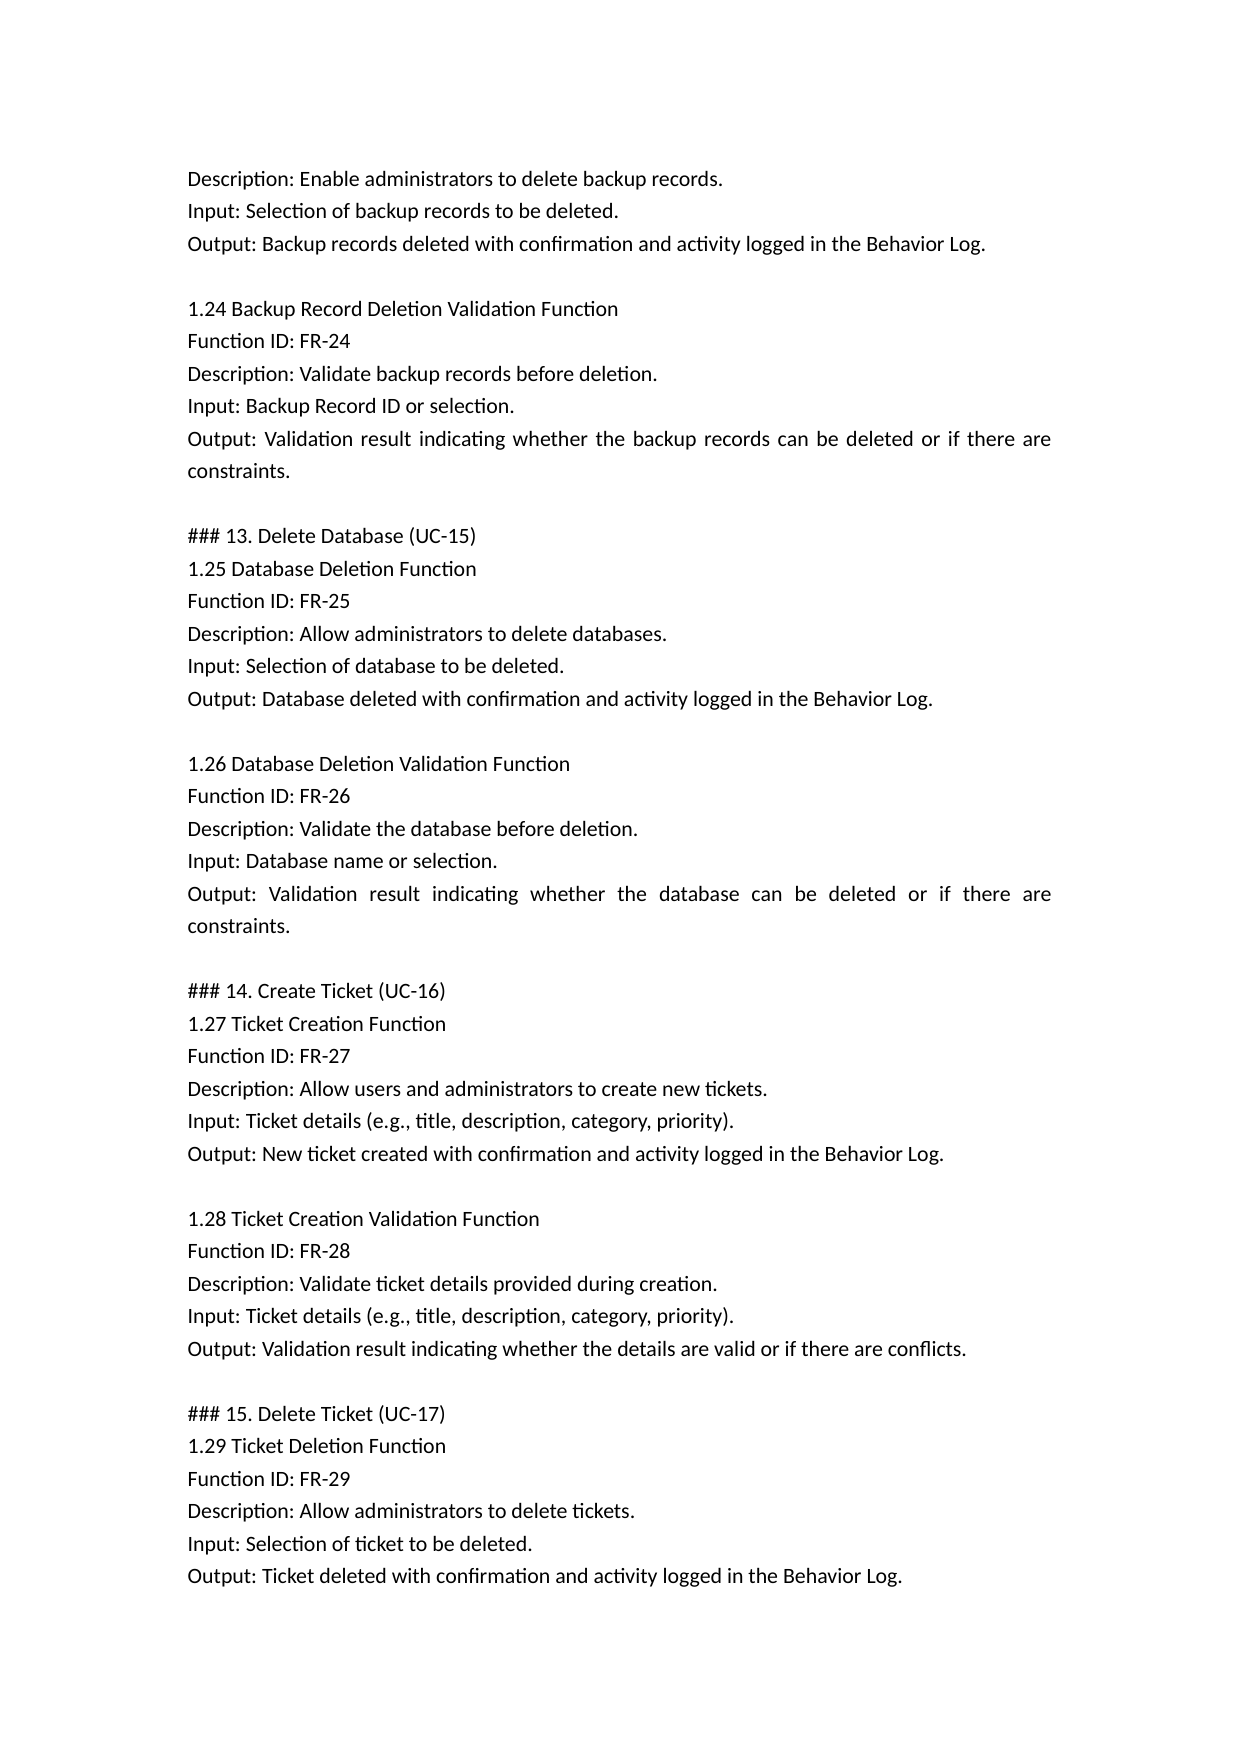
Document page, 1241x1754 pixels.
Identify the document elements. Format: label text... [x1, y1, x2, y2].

text 1.25 Database Deletion Function [187, 552, 1053, 584]
text 1.29 Ticket Deletion Function [187, 1429, 1053, 1462]
text Output: New ticket created with confirmation and activity logged in the Behavior Log. [187, 1137, 1053, 1169]
text Description: Allow administrators to delete databases. [187, 617, 1053, 649]
text Output: Ticket deleted with confirmation and activity logged in the Behavior Log. [187, 1559, 1053, 1592]
text 1.24 Backup Record Deletion Validation Function [187, 292, 1053, 324]
text Output: Validation result indicating whether the details are valid or if there are conflicts. [187, 1332, 1053, 1364]
text Description: Validate ticket details provided during creation. [187, 1267, 1053, 1299]
text Input: Database name or selection. [187, 844, 1053, 877]
text Description: Enable administrators to delete backup records. [187, 162, 1053, 194]
text Output: Backup records deleted with confirmation and activity logged in the Behavior Log. [187, 227, 1053, 259]
text 1.28 Ticket Creation Validation Function [187, 1202, 1053, 1234]
text ### 14. Create Ticket (UC-16) [187, 974, 1053, 1007]
text ### 13. Delete Database (UC-15) [187, 519, 1053, 552]
text Function ID: FR-27 [187, 1039, 1053, 1072]
text Function ID: FR-28 [187, 1234, 1053, 1267]
text Output: Validation result indicating whether the backup records can be deleted or if there are constraints. [187, 422, 1053, 487]
text Description: Validate the database before deletion. [187, 812, 1053, 844]
text 1.26 Database Deletion Validation Function [187, 747, 1053, 779]
text Input: Ticket details (e.g., title, description, category, priority). [187, 1104, 1053, 1137]
text Function ID: FR-24 [187, 324, 1053, 357]
text Function ID: FR-29 [187, 1462, 1053, 1494]
text Input: Selection of backup records to be deleted. [187, 194, 1053, 227]
text Function ID: FR-25 [187, 584, 1053, 617]
text Description: Allow administrators to delete tickets. [187, 1494, 1053, 1527]
text Description: Validate backup records before deletion. [187, 357, 1053, 389]
text Input: Selection of ticket to be deleted. [187, 1527, 1053, 1559]
text 1.27 Ticket Creation Function [187, 1007, 1053, 1039]
text ### 15. Delete Ticket (UC-17) [187, 1397, 1053, 1429]
text Output: Database deleted with confirmation and activity logged in the Behavior Log. [187, 682, 1053, 714]
text Description: Allow users and administrators to create new tickets. [187, 1072, 1053, 1104]
text Output: Validation result indicating whether the database can be deleted or if there are constraints. [187, 877, 1053, 942]
text Input: Backup Record ID or selection. [187, 389, 1053, 422]
text Input: Selection of database to be deleted. [187, 649, 1053, 682]
text Function ID: FR-26 [187, 779, 1053, 812]
text Input: Ticket details (e.g., title, description, category, priority). [187, 1299, 1053, 1332]
